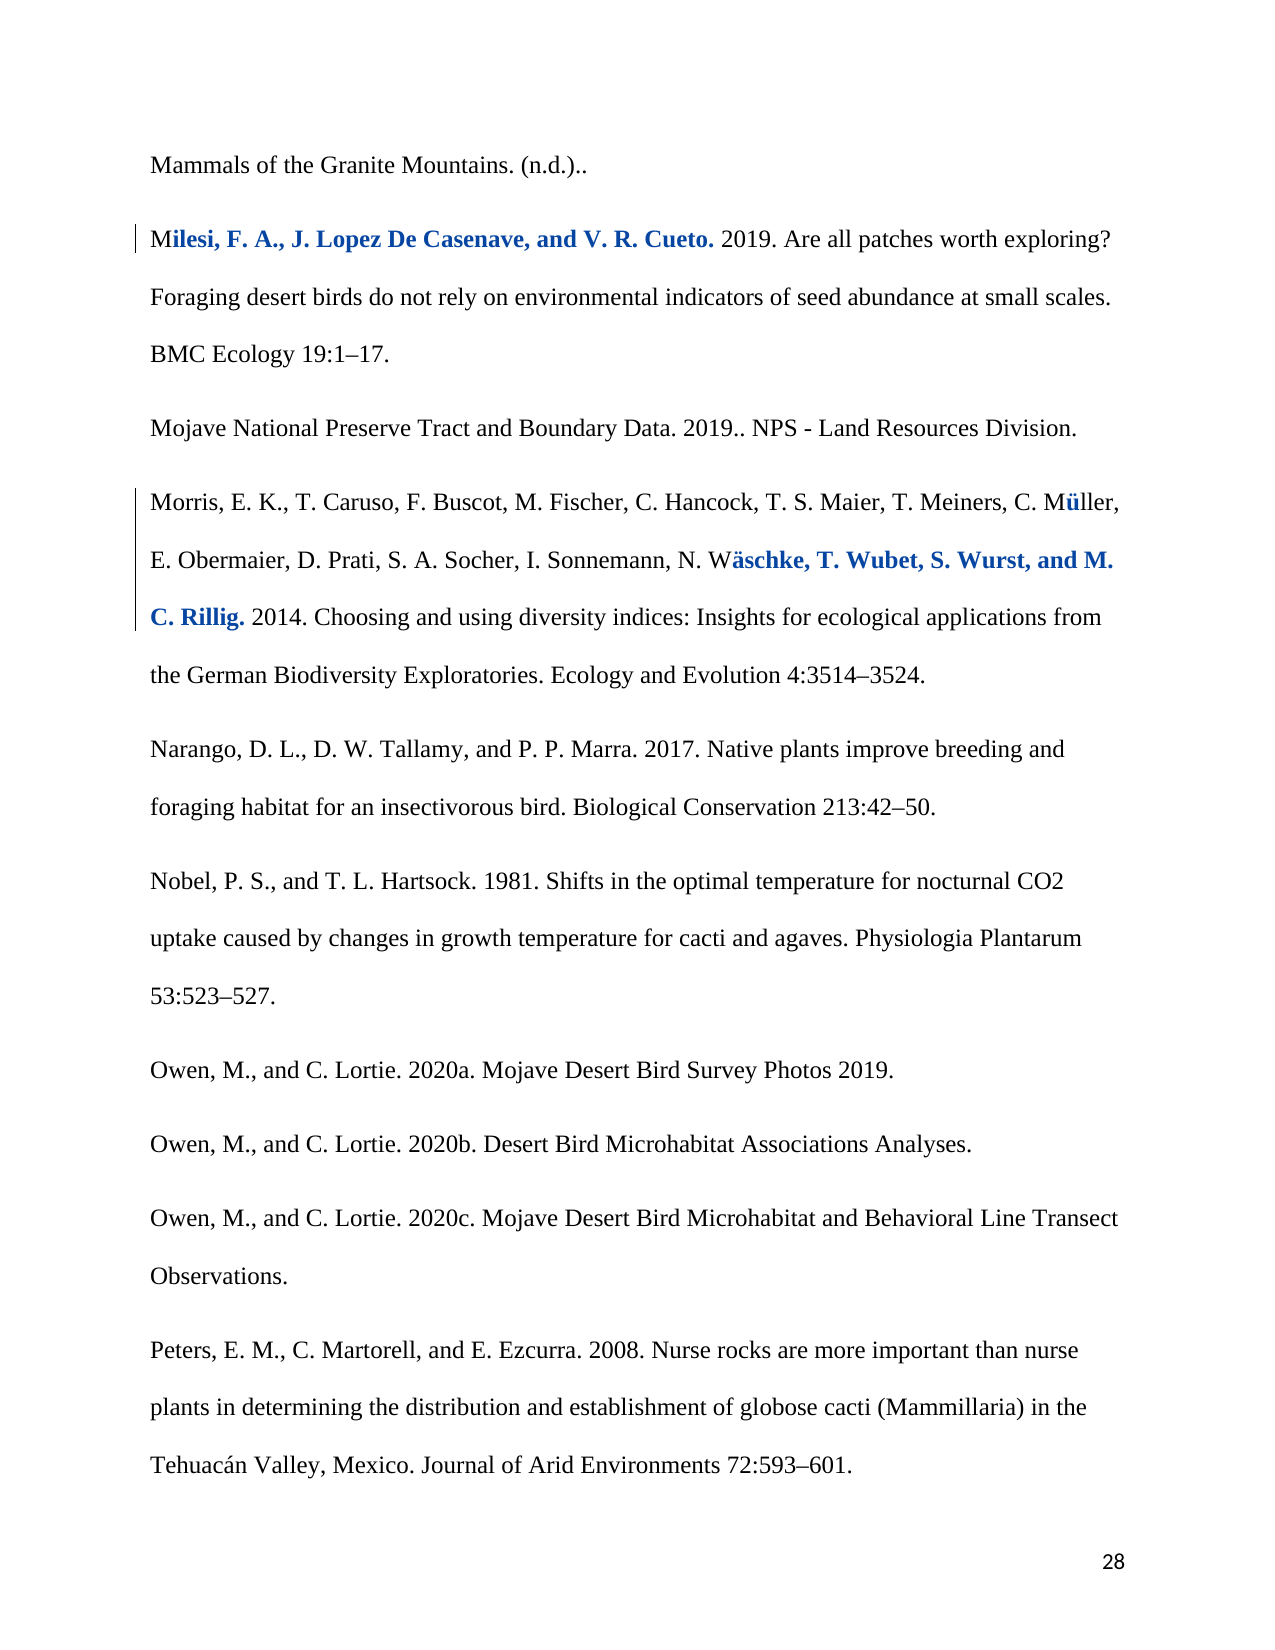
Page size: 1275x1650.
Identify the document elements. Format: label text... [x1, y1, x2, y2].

text Nobel, P. S., and T. L. Hartsock. 1981. Shifts in the optimal temperature for nocturnal CO2 uptake caused by changes in growth temperature for cacti and agaves. Physiologia Plantarum 53:523–527. [150, 866, 1125, 1009]
text Owen, M., and C. Lortie. 2020c. Mojave Desert Bird Microhabitat and Behavioral Line Transect Observations. [150, 1203, 1125, 1289]
text Narango, D. L., D. W. Tallamy, and P. P. Marra. 2017. Native plants improve breeding and foraging habitat for an insectivorous bird. Biological Conservation 213:42–50. [150, 734, 1125, 820]
text Milesi, F. A., J. Lopez De Casenave, and V. R. Cueto. 2019. Are all patches worth exploring? Foraging desert birds do not rely on environmental indicators of seed abundance at small scales. BMC Ecology 19:1–17. [150, 224, 1125, 368]
text Morris, E. K., T. Caruso, F. Buscot, M. Fischer, C. Hancock, T. S. Maier, T. Meiners, C. Müller, E. Obermaier, D. Prati, S. A. Socher, I. Sonnemann, N. Wäschke, T. Wubet, S. Wurst, and M. C. Rillig. 2014. Choosing and using diversity indices: Insights for ecological applications from the German Biodiversity Exploratories. Ecology and Evolution 4:3514–3524. [150, 487, 1125, 689]
text Peters, E. M., C. Martorell, and E. Ezcurra. 2008. Nurse rocks are more important than nurse plants in determining the distribution and establishment of globose cacti (Mammillaria) in the Tehuacán Valley, Mexico. Journal of Arid Environments 72:593–601. [150, 1335, 1125, 1479]
text Owen, M., and C. Lortie. 2020a. Mojave Desert Bird Survey Photos 2019. [150, 1055, 1125, 1084]
text Owen, M., and C. Lortie. 2020b. Desert Bird Microhabitat Associations Analyses. [150, 1129, 1125, 1158]
text Mojave National Preserve Tract and Boundary Data. 2019.. NPS - Land Resources Division. [150, 413, 1125, 442]
text Mammals of the Granite Mountains. (n.d.).. [150, 150, 1125, 179]
